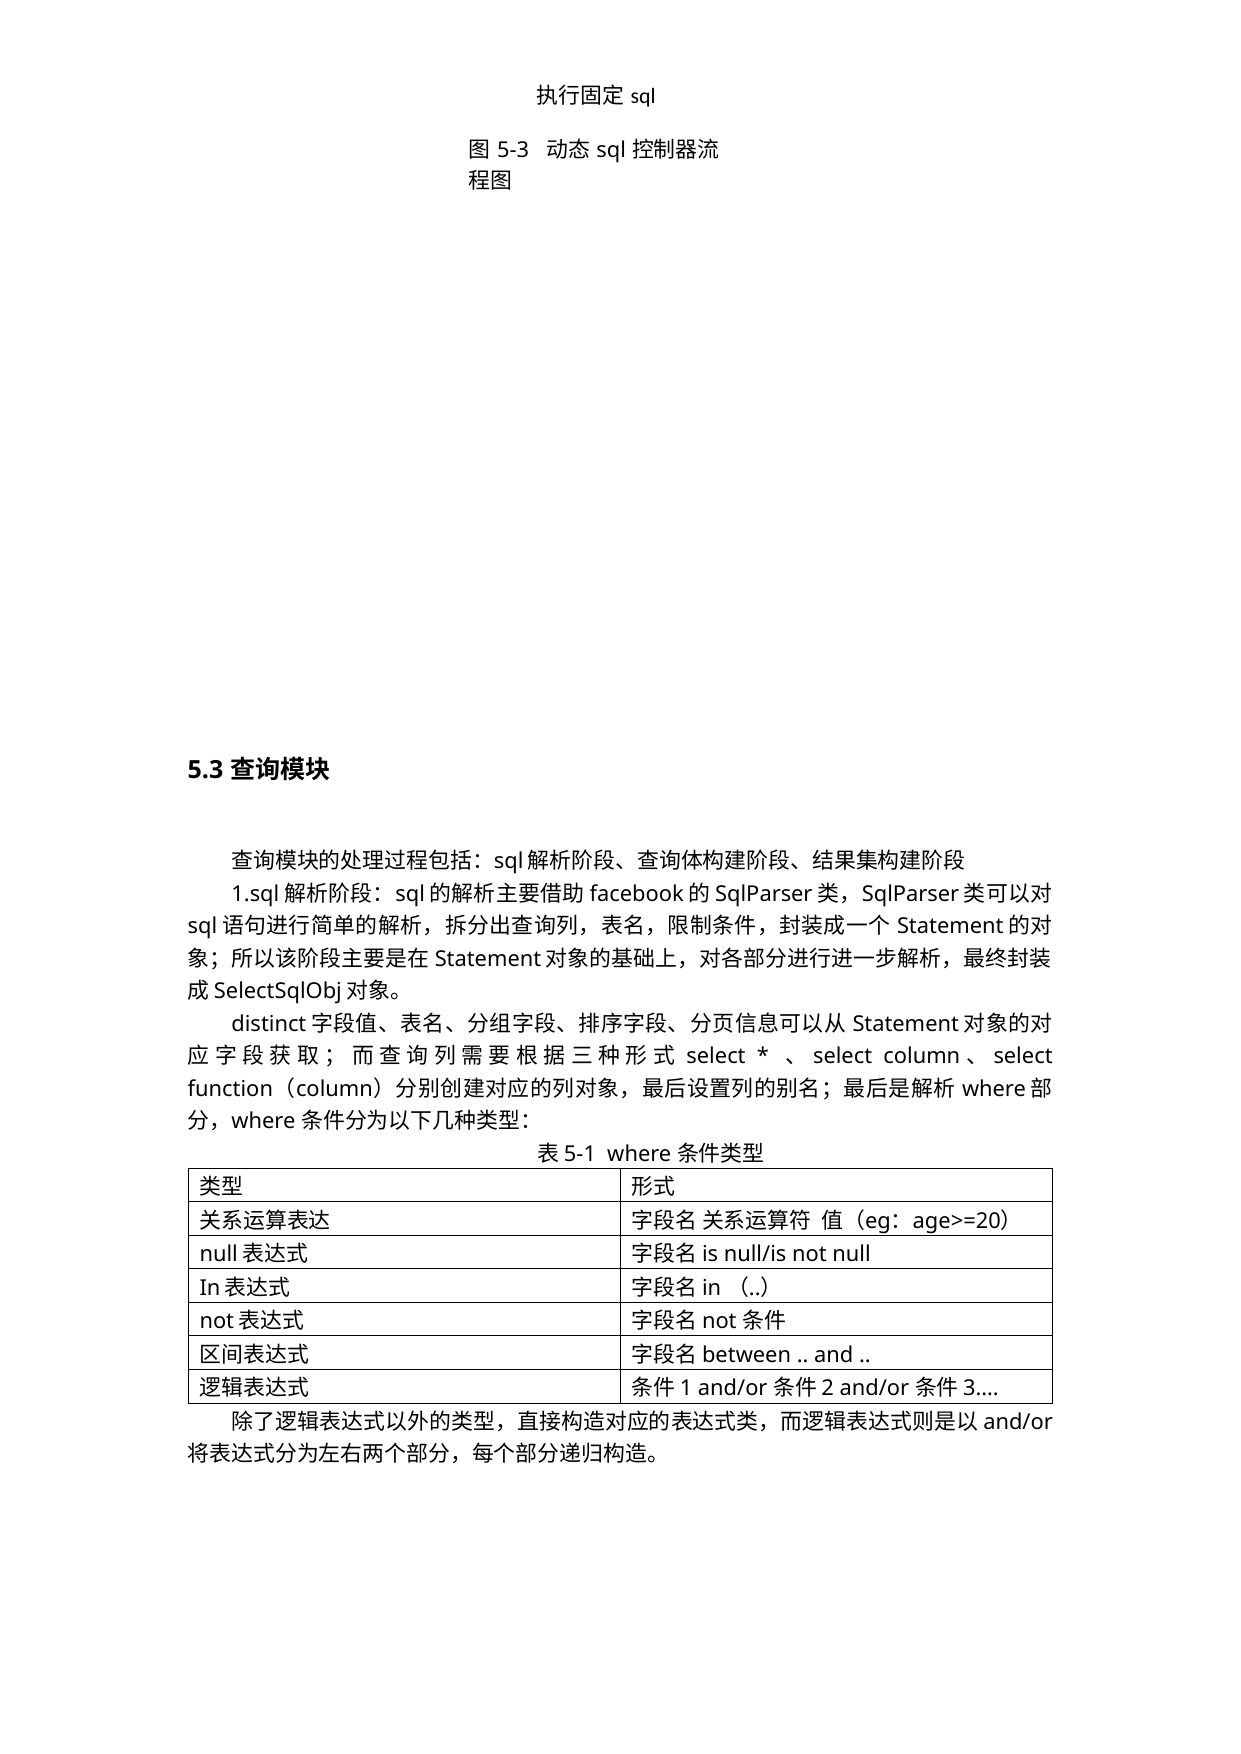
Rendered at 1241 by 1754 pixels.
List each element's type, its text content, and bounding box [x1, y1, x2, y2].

table_cell 字段名 not 条件 [621, 1303, 1052, 1335]
text 查询模块的处理过程包括：sql解析阶段、查询体构建阶段、结果集构建阶段 [187, 843, 1053, 875]
text 表5-1 where 条件类型 [187, 1135, 1053, 1168]
text distinct字段值、表名、分组字段、排序字段、分页信息可以从Statement对象的对应字段获取；而查询列需要根据三种形式select * 、select column、select function（column）分别创建对应的列对象，最后设置列的别名；最后是解析where部分，where 条件分为以下几种类型： [187, 1005, 1053, 1135]
text 1.sql解析阶段：sql的解析主要借助facebook的SqlParser类，SqlParser类可以对sql语句进行简单的解析，拆分出查询列，表名，限制条件，封装成一个Statement的对象；所以该阶段主要是在Statement对象的基础上，对各部分进行进一步解析，最终封装成SelectSqlObj对象。 [187, 875, 1053, 1005]
text 除了逻辑表达式以外的类型，直接构造对应的表达式类，而逻辑表达式则是以and/or 将表达式分为左右两个部分，每个部分递归构造。 [187, 1404, 1053, 1468]
table_cell 字段名 is null/is not null [621, 1236, 1052, 1268]
table_cell 字段名 between .. and .. [621, 1336, 1052, 1369]
table_header 类型 [189, 1169, 620, 1201]
table_cell 关系运算表达 [189, 1202, 620, 1235]
table_cell 区间表达式 [189, 1336, 620, 1369]
table_cell 逻辑表达式 [189, 1370, 620, 1402]
table_cell 条件1 and/or 条件2 and/or 条件3…. [621, 1370, 1052, 1402]
table_cell not表达式 [189, 1303, 620, 1335]
table_cell 字段名 关系运算符 值（eg：age>=20） [621, 1202, 1052, 1235]
subtitle 5.3 查询模块 [187, 735, 1053, 800]
table_header 形式 [621, 1169, 1052, 1201]
table_cell In表达式 [189, 1269, 620, 1302]
table_cell 字段名 in （..） [621, 1269, 1052, 1302]
table_cell null表达式 [189, 1236, 620, 1268]
